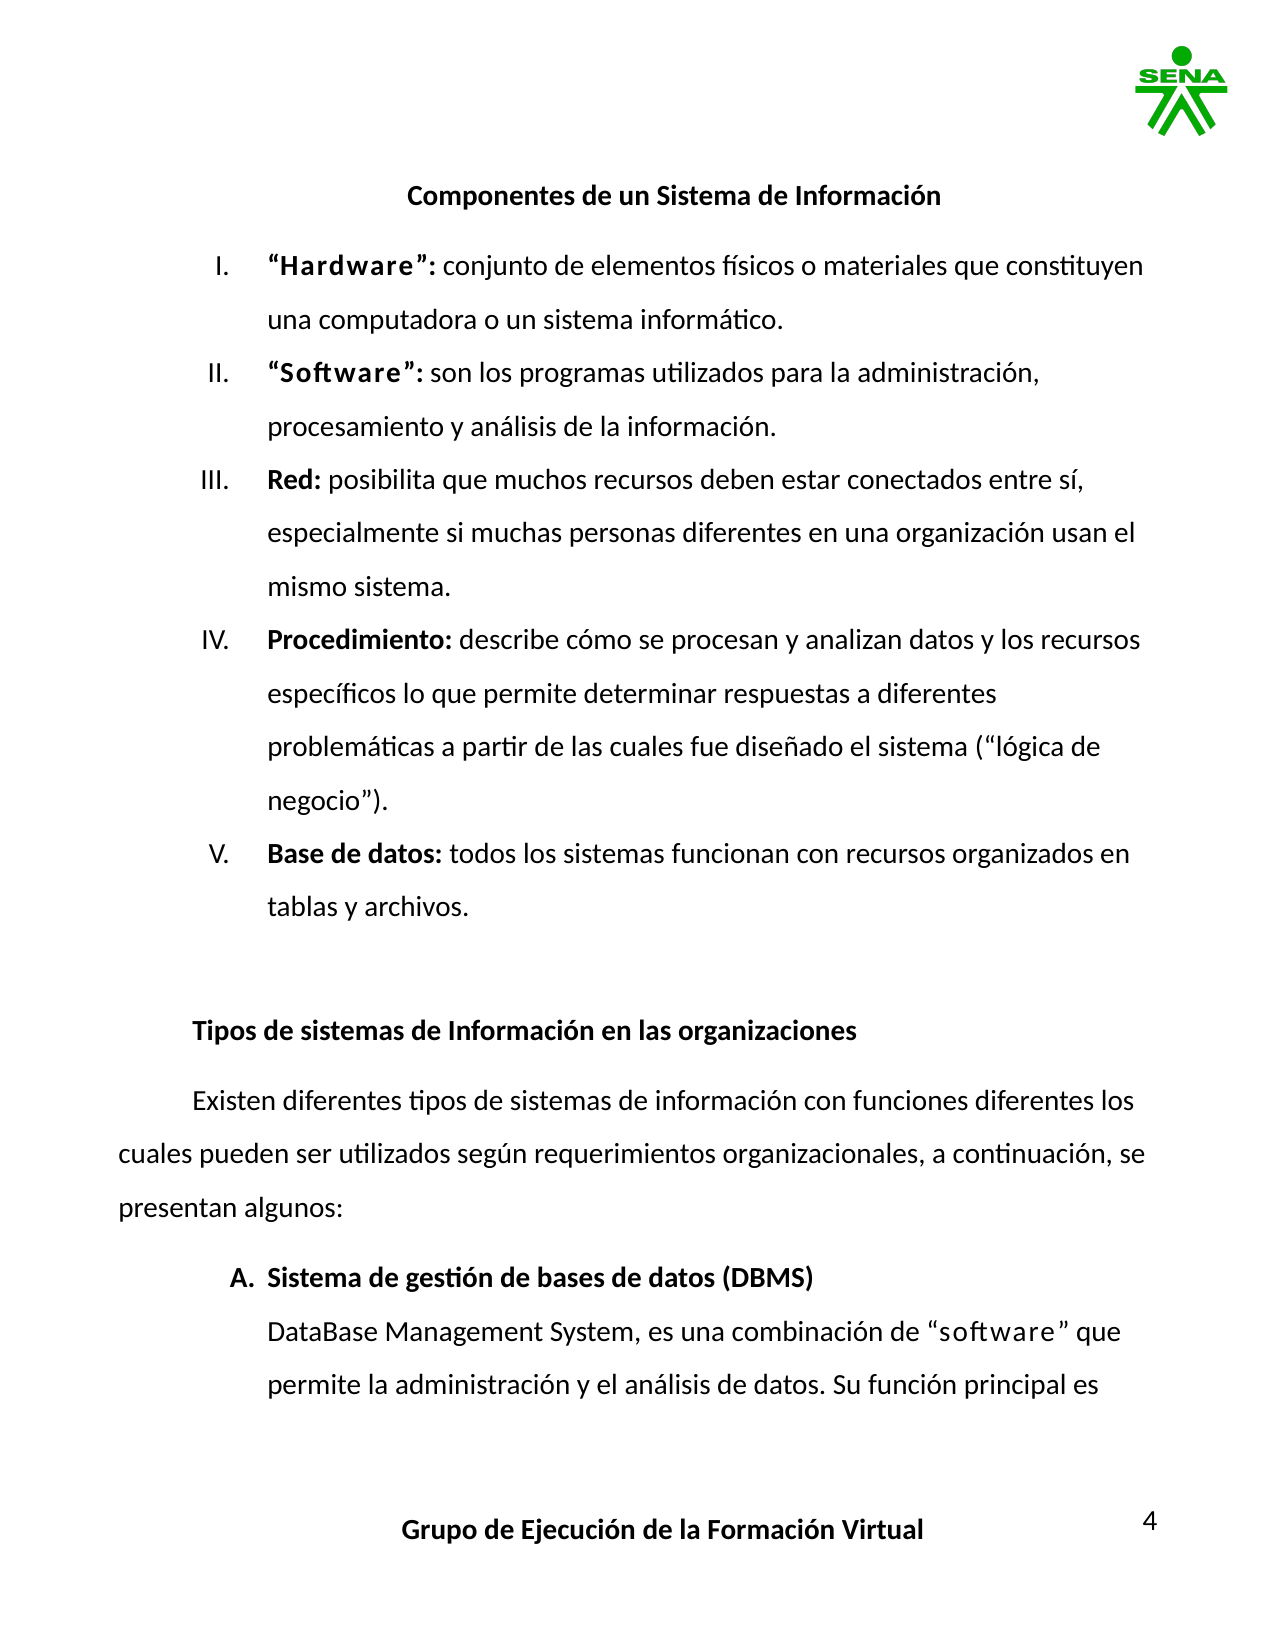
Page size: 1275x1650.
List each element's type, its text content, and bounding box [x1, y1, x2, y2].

list “Software”: son los programas utilizados para la administración, procesamiento y análisis de la información. [229, 354, 1157, 443]
list Sistema de gestión de bases de datos (DBMS) [229, 1259, 1157, 1295]
text Componentes de un Sistema de Información [118, 177, 1157, 213]
picture [1135, 46, 1228, 136]
list Base de datos: todos los sistemas funcionan con recursos organizados en tablas y archivos. [229, 835, 1157, 924]
list Procedimiento: describe cómo se procesan y analizan datos y los recursos específicos lo que permite determinar respuestas a diferentes problemáticas a partir de las cuales fue diseñado el sistema (“lógica de negocio”). [229, 621, 1157, 817]
list “Hardware”: conjunto de elementos físicos o materiales que constituyen una computadora o un sistema informático. [229, 247, 1157, 336]
list Red: posibilita que muchos recursos deben estar conectados entre sí, especialmente si muchas personas diferentes en una organización usan el mismo sistema. [229, 461, 1157, 603]
text Tipos de sistemas de Información en las organizaciones [118, 1012, 1157, 1048]
text Existen diferentes tipos de sistemas de información con funciones diferentes los cuales pueden ser utilizados según requerimientos organizacionales, a continuación, se presentan algunos: [118, 1082, 1157, 1225]
